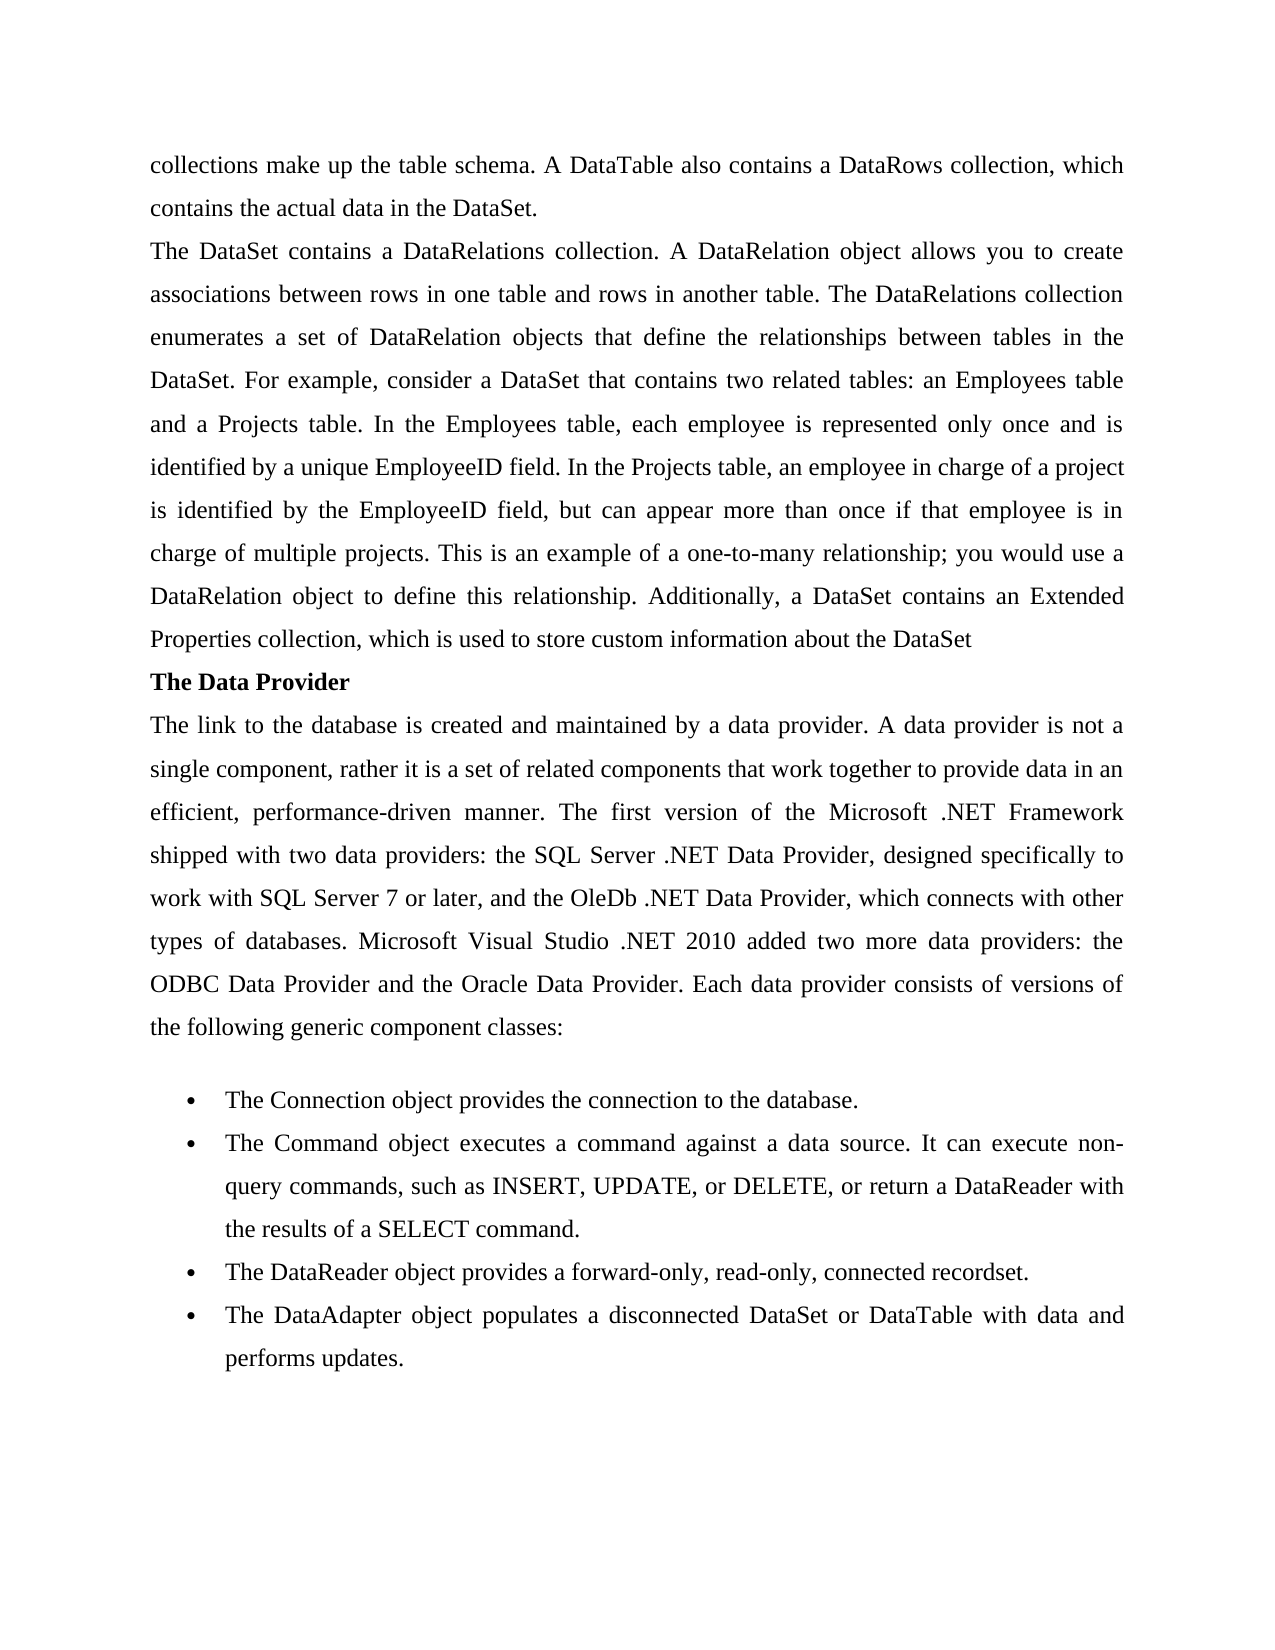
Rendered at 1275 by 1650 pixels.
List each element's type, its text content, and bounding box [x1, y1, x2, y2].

text The Data Provider [150, 667, 1125, 696]
text The link to the database is created and maintained by a data provider. A data provider is not a single component, rather it is a set of related components that work together to provide data in an efficient, performance-driven manner. The first version of the Microsoft .NET Framework shipped with two data providers: the SQL Server .NET Data Provider, designed specifically to work with SQL Server 7 or later, and the OleDb .NET Data Provider, which connects with other types of databases. Microsoft Visual Studio .NET 2010 added two more data providers: the ODBC Data Provider and the Oracle Data Provider. Each data provider consists of versions of the following generic component classes: [150, 711, 1125, 1041]
list The DataAdapter object populates a disconnected DataSet or DataTable with data and performs updates. [187, 1300, 1125, 1372]
list The DataReader object provides a forward-only, read-only, connected recordset. [187, 1257, 1125, 1286]
text The DataSet contains a DataRelations collection. A DataRelation object allows you to create associations between rows in one table and rows in another table. The DataRelations collection enumerates a set of DataRelation objects that define the relationships between tables in the DataSet. For example, consider a DataSet that contains two related tables: an Employees table and a Projects table. In the Employees table, each employee is represented only once and is identified by a unique EmployeeID field. In the Projects table, an employee in charge of a project is identified by the EmployeeID field, but can appear more than once if that employee is in charge of multiple projects. This is an example of a one-to-many relationship; you would use a DataRelation object to define this relationship. Additionally, a DataSet contains an Extended Properties collection, which is used to store custom information about the DataSet [150, 236, 1125, 653]
list The Command object executes a command against a data source. It can execute non-query commands, such as INSERT, UPDATE, or DELETE, or return a DataReader with the results of a SELECT command. [187, 1128, 1125, 1243]
list The Connection object provides the connection to the database. [187, 1085, 1125, 1113]
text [150, 150, 1125, 222]
